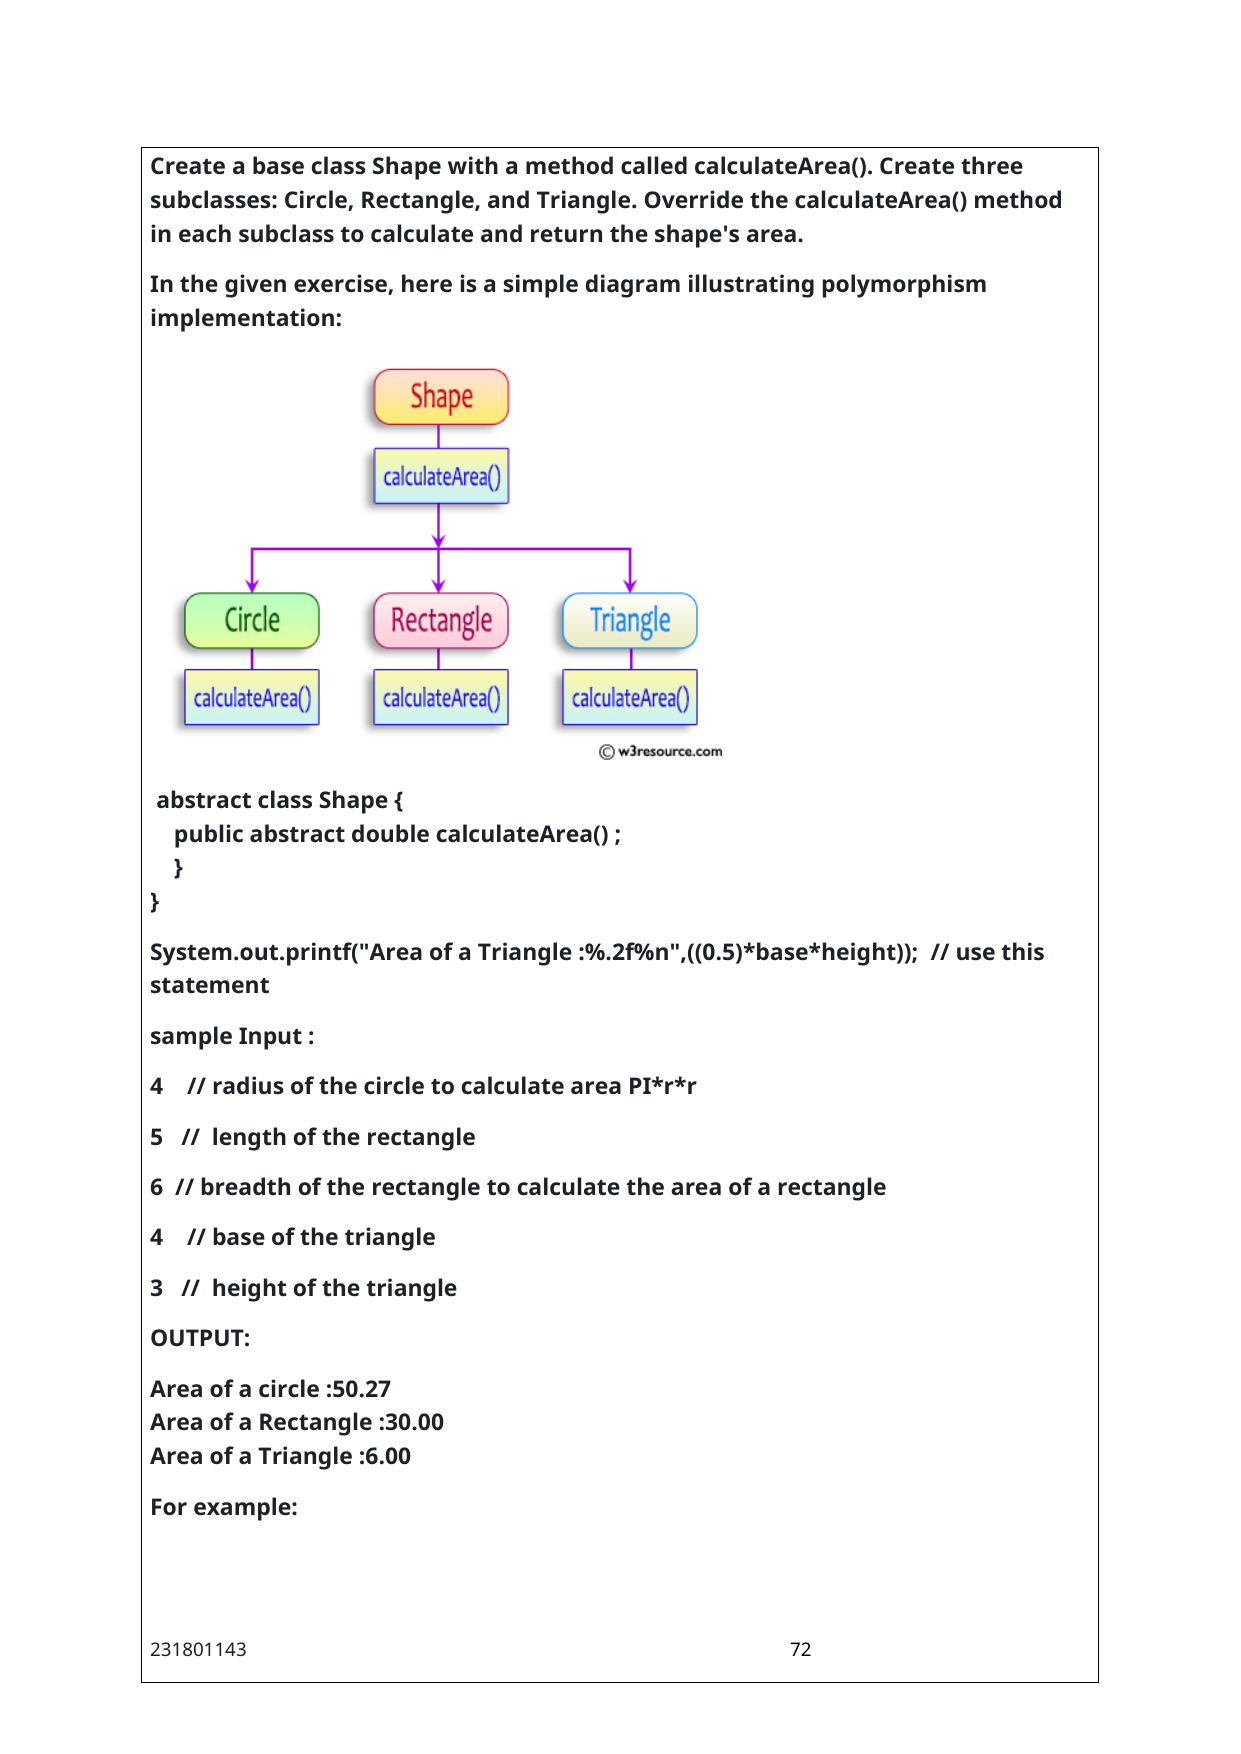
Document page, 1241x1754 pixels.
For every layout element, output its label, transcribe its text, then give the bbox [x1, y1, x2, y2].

text System.out.printf("Area of a Triangle :%.2f%n",((0.5)*base*height)); // use this statement [150, 935, 1090, 1000]
text abstract class Shape { public abstract double calculateArea() ; } } [150, 784, 1090, 916]
text 4 // radius of the circle to calculate area PI*r*r [150, 1070, 1090, 1101]
text Create a base class Shape with a method called calculateArea(). Create three subclasses: Circle, Rectangle, and Triangle. Override the calculateArea() method in each subclass to calculate and return the shape's area. [150, 150, 1090, 249]
text Area of a circle :50.27 Area of a Rectangle :30.00 Area of a Triangle :6.00 [150, 1372, 1090, 1471]
text 4 // base of the triangle [150, 1221, 1090, 1252]
text 3 // height of the triangle [150, 1272, 1090, 1303]
picture [150, 352, 730, 765]
text In the given exercise, here is a simple diagram illustrating polymorphism implementation: [150, 268, 1090, 333]
text 6 // breadth of the rectangle to calculate the area of a rectangle [150, 1171, 1090, 1202]
text sample Input : [150, 1019, 1090, 1051]
text 5 // length of the rectangle [150, 1120, 1090, 1152]
text For example: [150, 1490, 1090, 1522]
text OUTPUT: [150, 1322, 1090, 1353]
